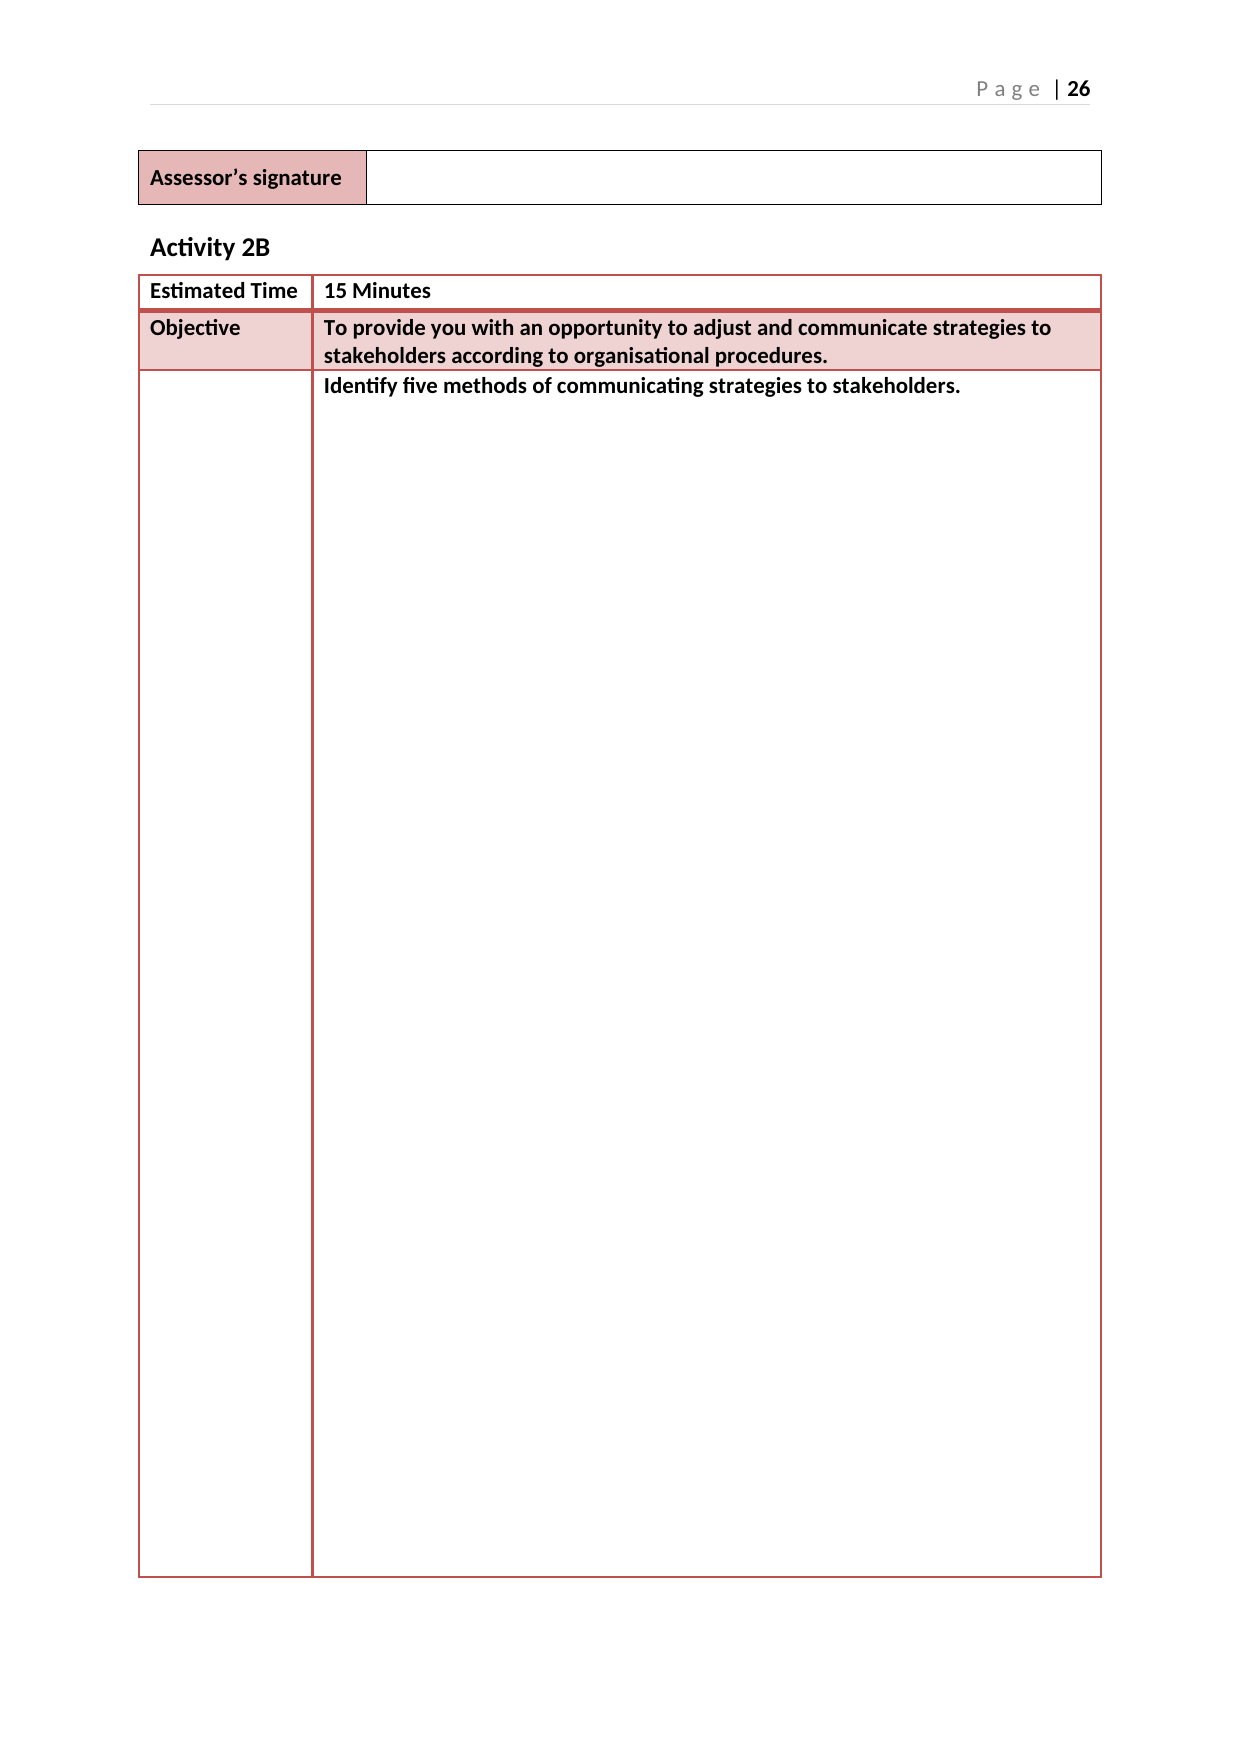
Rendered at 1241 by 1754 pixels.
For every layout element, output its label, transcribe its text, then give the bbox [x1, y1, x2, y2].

table_cell [140, 371, 311, 1576]
table_header 15 Minutes [314, 276, 1100, 308]
table_header Estimated Time [140, 276, 311, 308]
table_cell Objective [140, 313, 311, 369]
table_cell [367, 151, 1101, 204]
table_cell Assessor’s signature [139, 151, 366, 204]
table_cell To provide you with an opportunity to adjust and communicate strategies to stakeholders according to organisational procedures. [314, 313, 1100, 369]
table_cell Identify five methods of communicating strategies to stakeholders. [314, 371, 1100, 1576]
subtitle Activity 2B [150, 230, 1090, 263]
